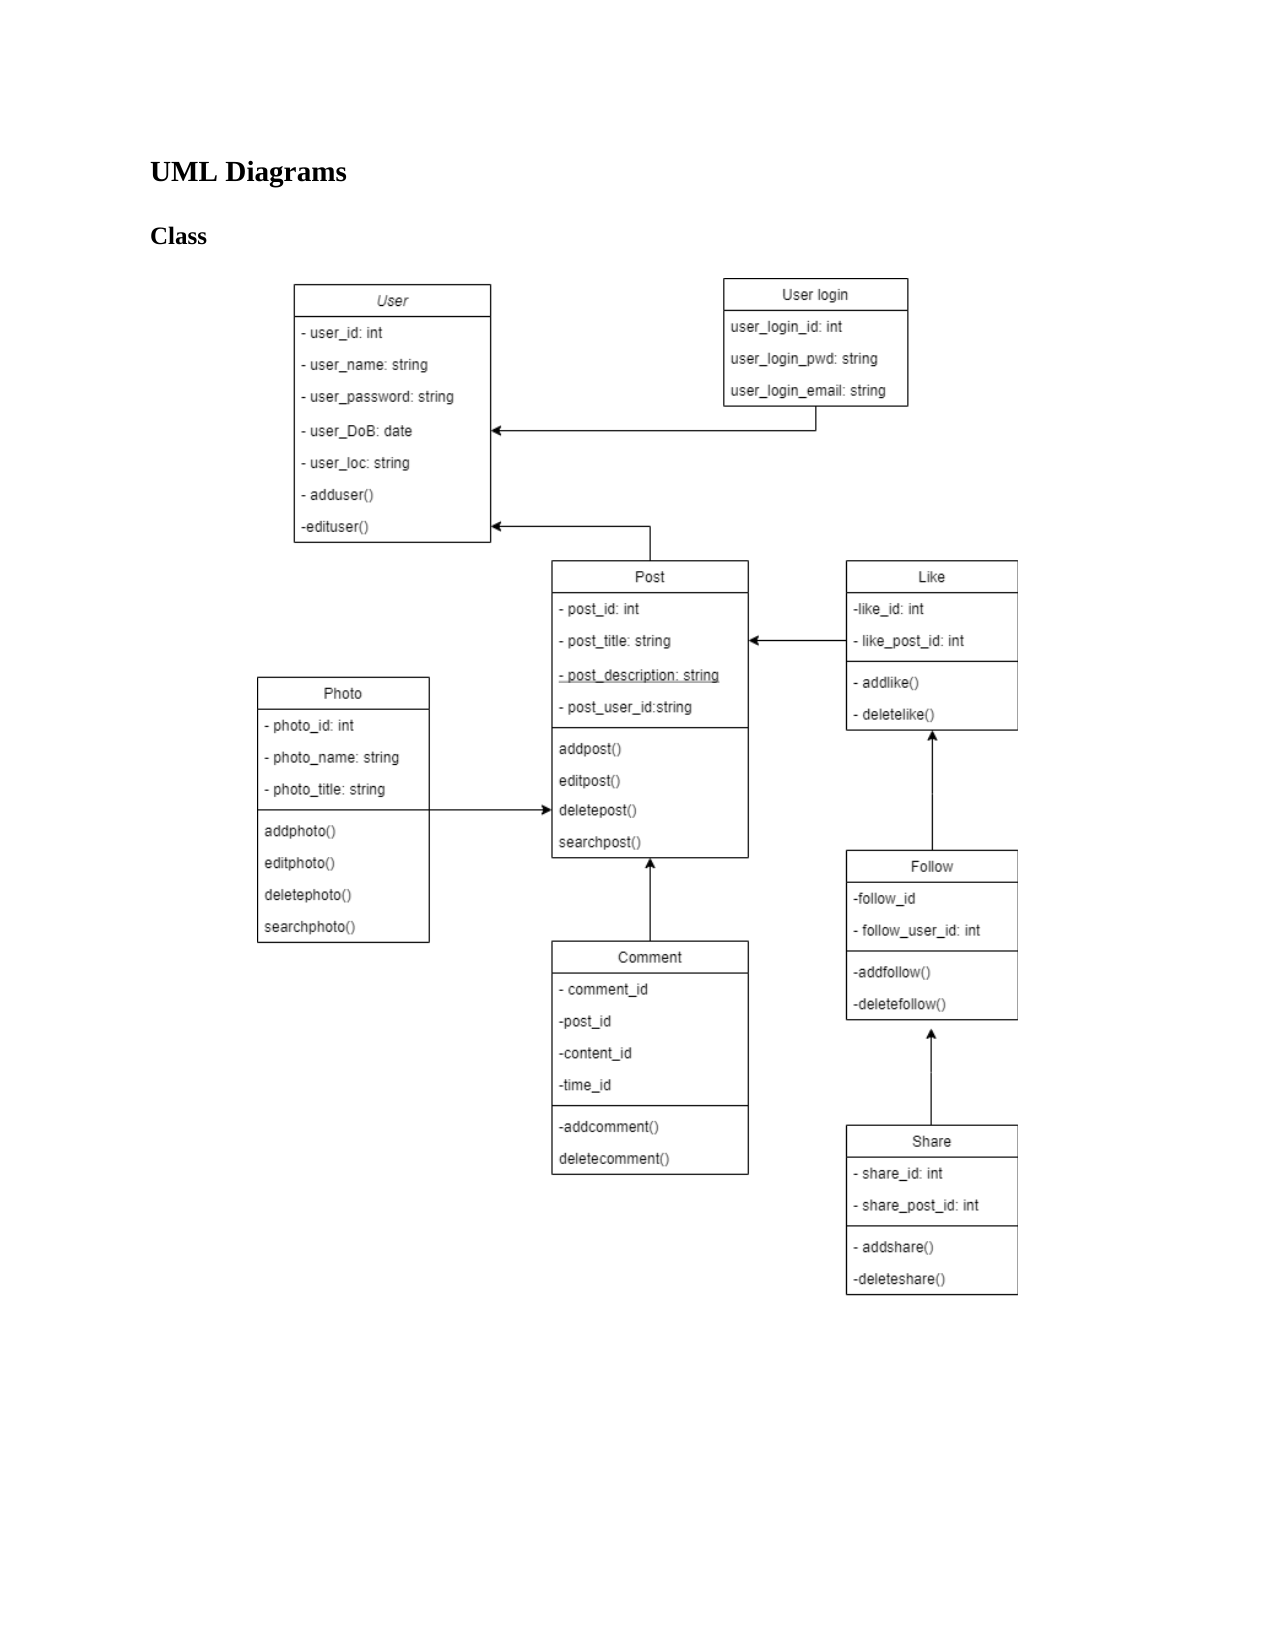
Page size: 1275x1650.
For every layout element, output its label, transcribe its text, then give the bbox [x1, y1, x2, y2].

picture [257, 278, 1018, 1299]
text Class [150, 221, 1125, 250]
subtitle UML Diagrams [150, 154, 1125, 188]
